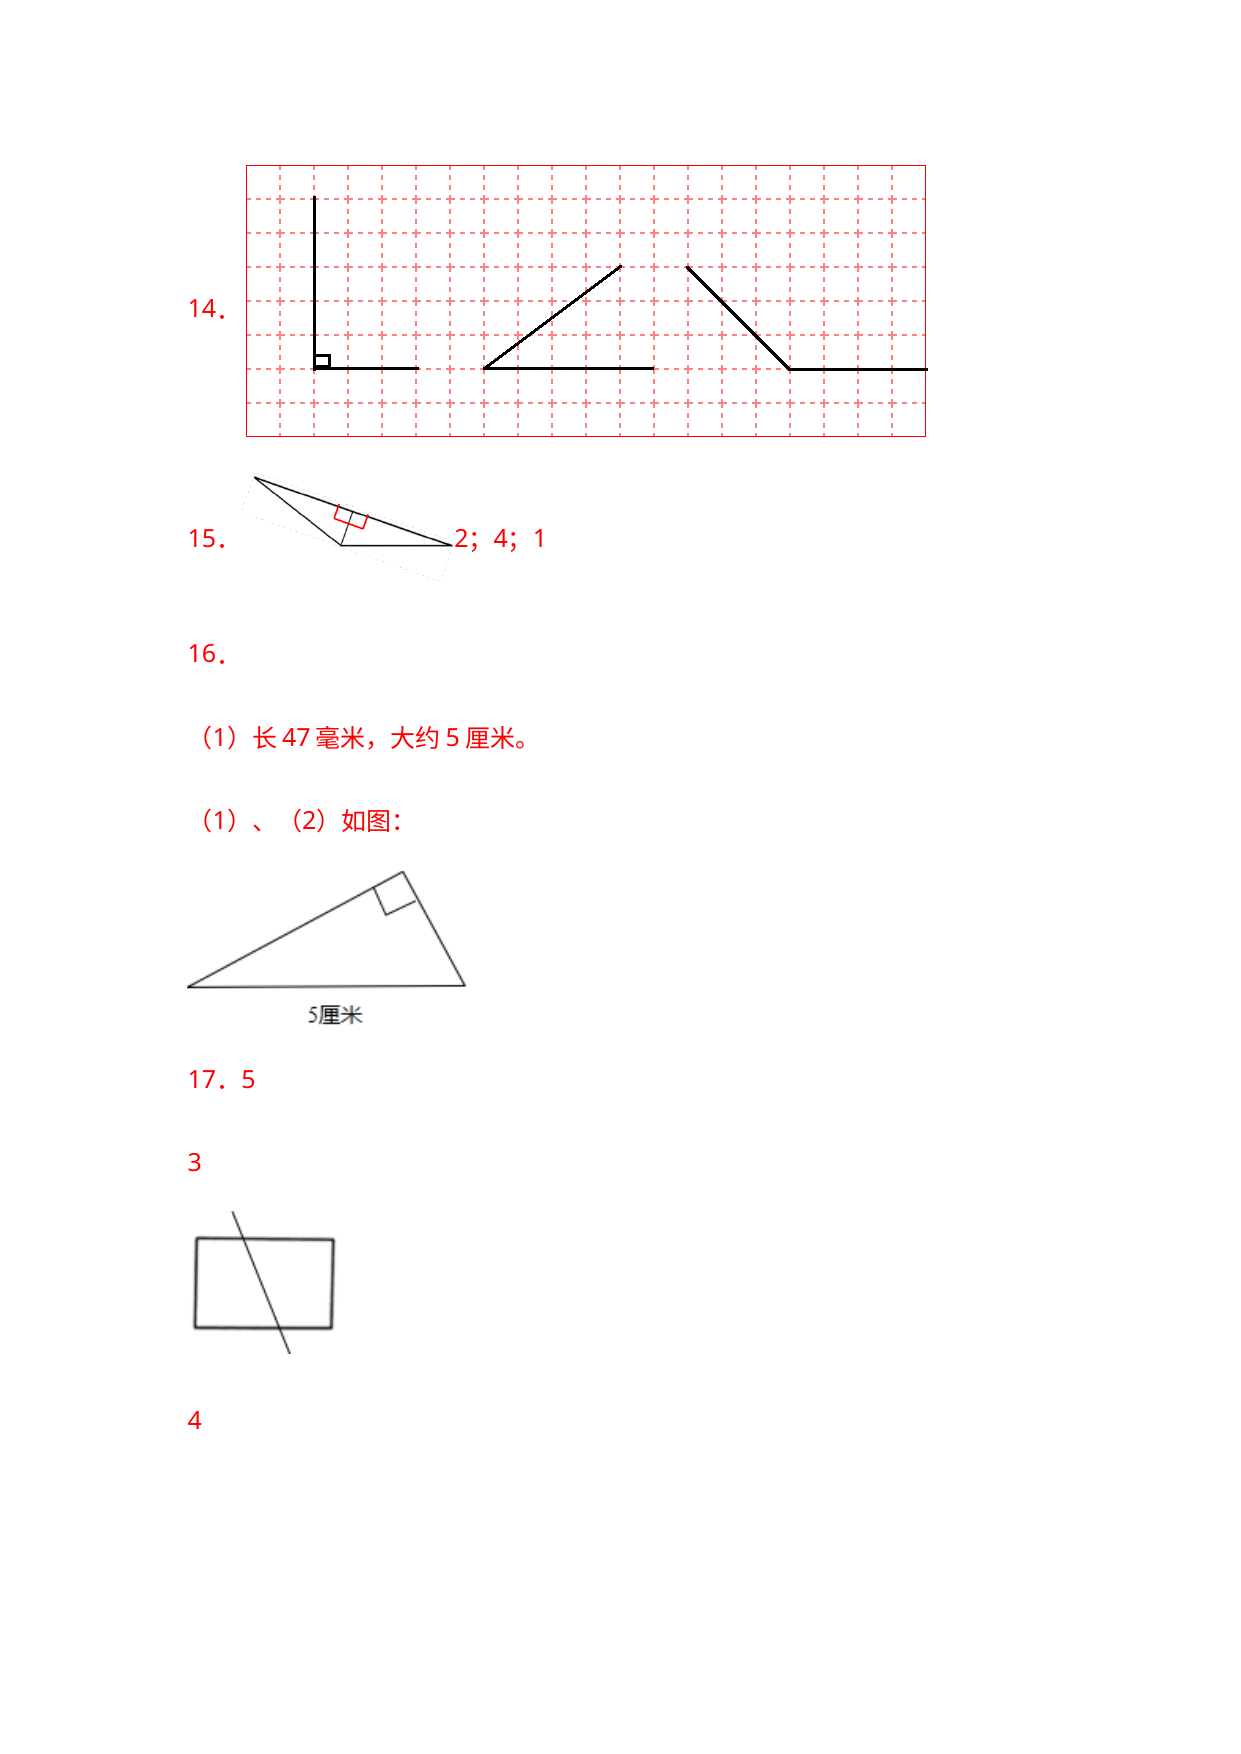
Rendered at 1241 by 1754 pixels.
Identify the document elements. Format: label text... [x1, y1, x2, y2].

text 17．5 [187, 1046, 1053, 1111]
picture [187, 870, 471, 1029]
text 4 [187, 1387, 1053, 1452]
text 3 [187, 1129, 1053, 1194]
text 15．2；4；1 [187, 473, 1053, 603]
text （1）长47毫米，大约5厘米。 [187, 704, 1053, 769]
text （1）、（2）如图： [187, 787, 1053, 852]
picture [241, 472, 454, 581]
picture [187, 1210, 352, 1354]
picture [241, 161, 931, 443]
text 16． [187, 621, 1053, 686]
